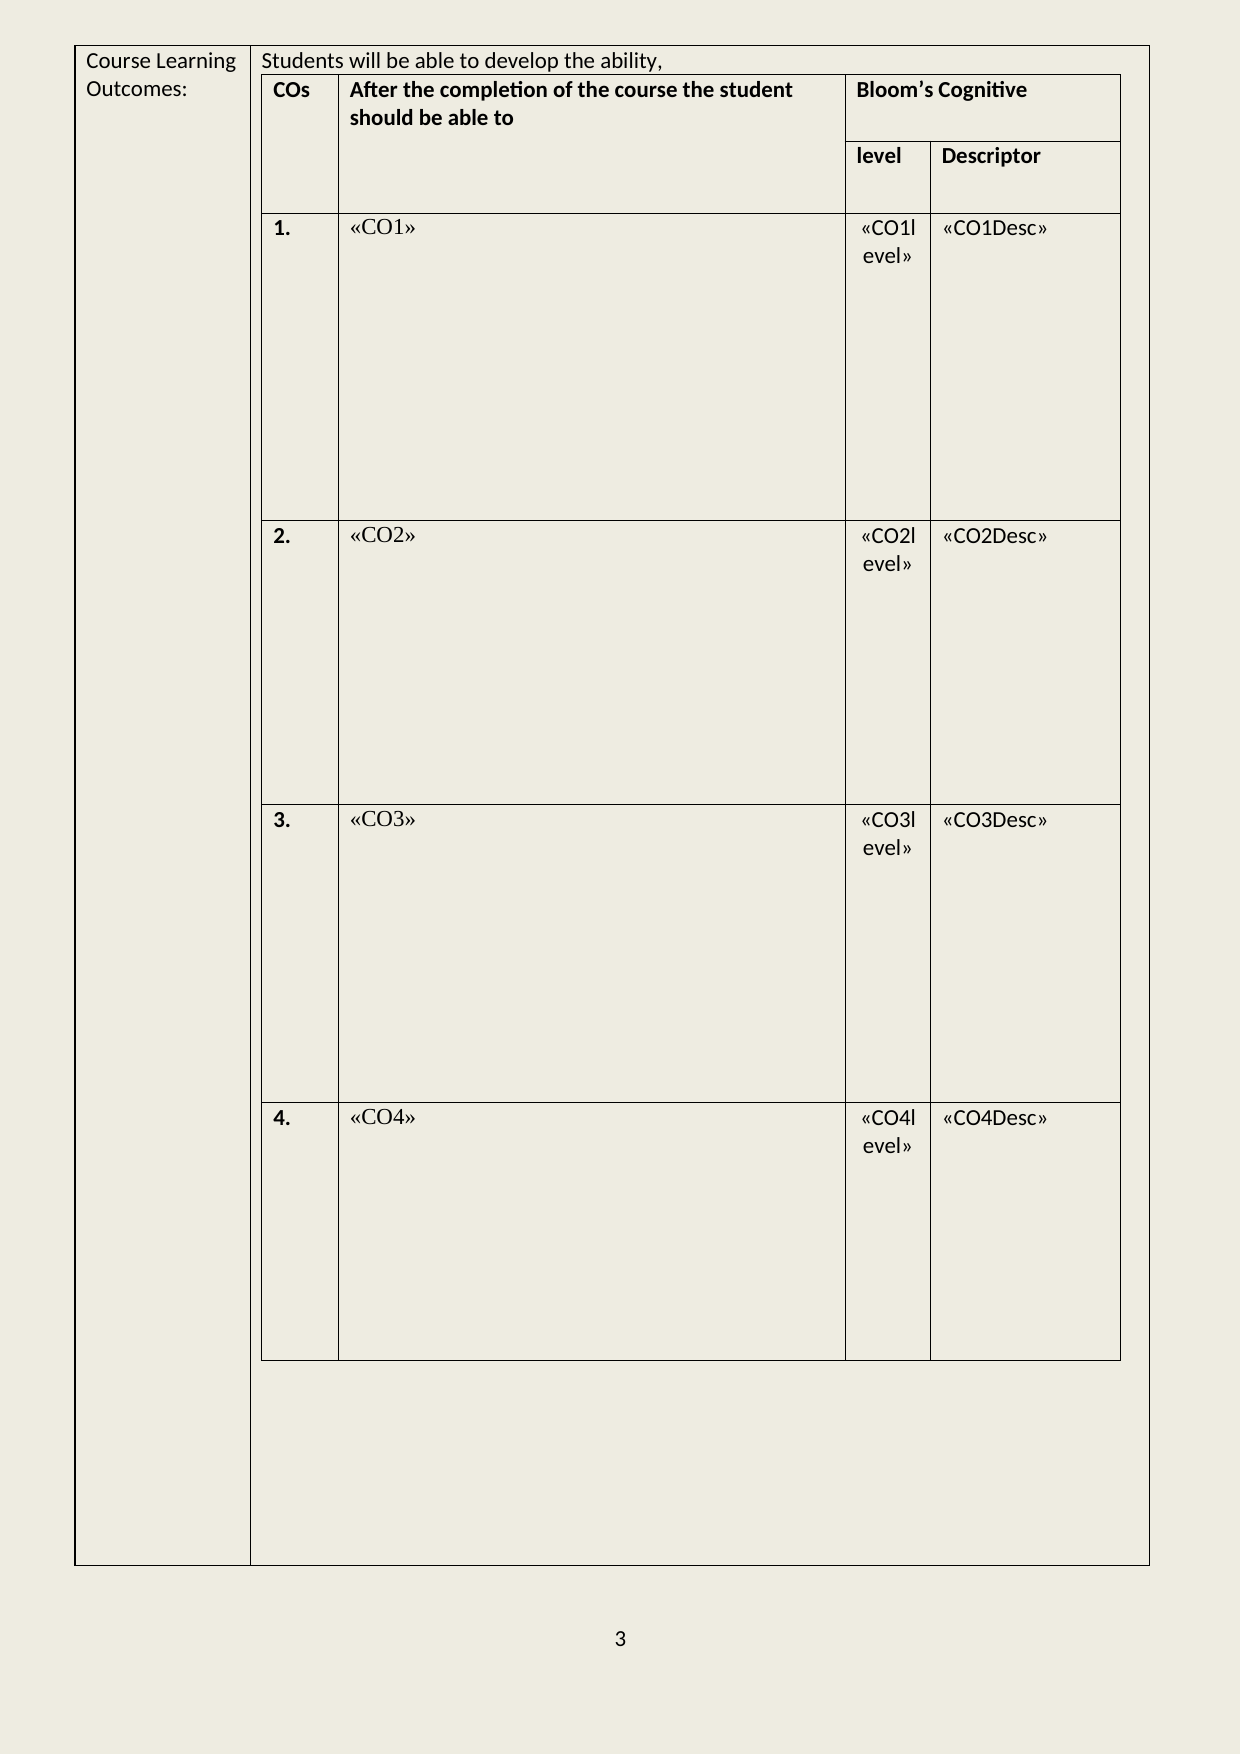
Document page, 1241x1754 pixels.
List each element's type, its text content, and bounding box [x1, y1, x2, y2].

table_cell Course Learning Outcomes: [76, 46, 250, 1565]
table_cell Students will be able to develop the ability, [251, 46, 1149, 1565]
